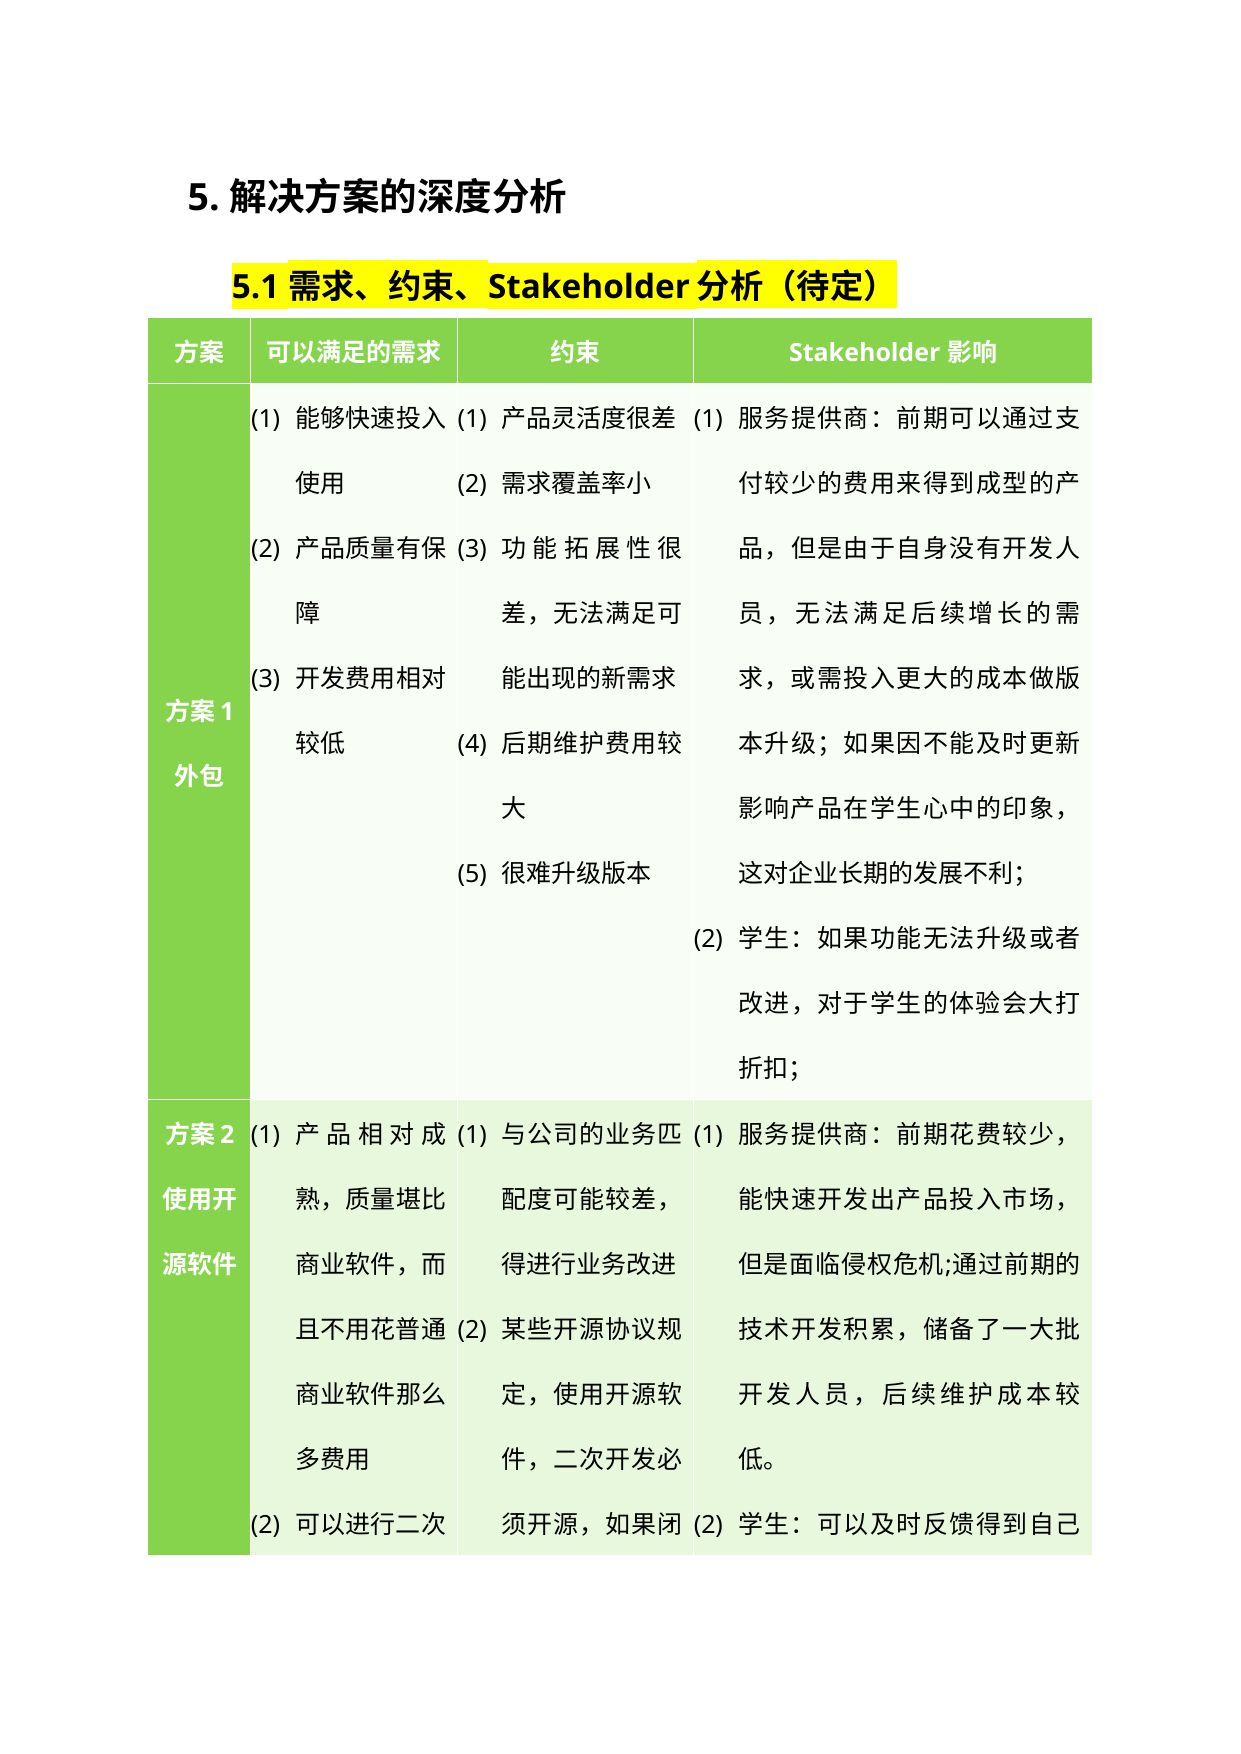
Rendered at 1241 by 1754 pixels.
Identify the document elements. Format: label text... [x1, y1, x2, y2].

table_cell 方案1外包 [148, 384, 250, 1099]
table_header 方案 [148, 318, 250, 383]
text 5.1 需求、约束、Stakeholder分析（待定） [187, 252, 1053, 317]
table_cell 能够快速投入使用 产品质量有保障 开发费用相对较低 [251, 384, 457, 1099]
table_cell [694, 1100, 1092, 1555]
table_cell 方案2使用开源软件 [148, 1100, 250, 1555]
table_header Stakeholder 影响 [694, 318, 1092, 383]
text 5. 解决方案的深度分析 [187, 162, 1053, 227]
table_cell 产品灵活度很差 需求覆盖率小 功能拓展性很差，无法满足可能出现的新需求 后期维护费用较大 很难升级版本 [458, 384, 693, 1099]
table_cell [458, 1100, 693, 1555]
table_header 约束 [458, 318, 693, 383]
table_cell 服务提供商：前期可以通过支付较少的费用来得到成型的产品，但是由于自身没有开发人员，无法满足后续增长的需求，或需投入更大的成本做版本升级；如果因不能及时更新影响产品在学生心中的印象，这对企业长期的发展不利； 学生：如果功能无法升级或者改进，对于学生的体验会大打折扣； [694, 384, 1092, 1099]
table_header 可以满足的需求 [251, 318, 457, 383]
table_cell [251, 1100, 457, 1555]
